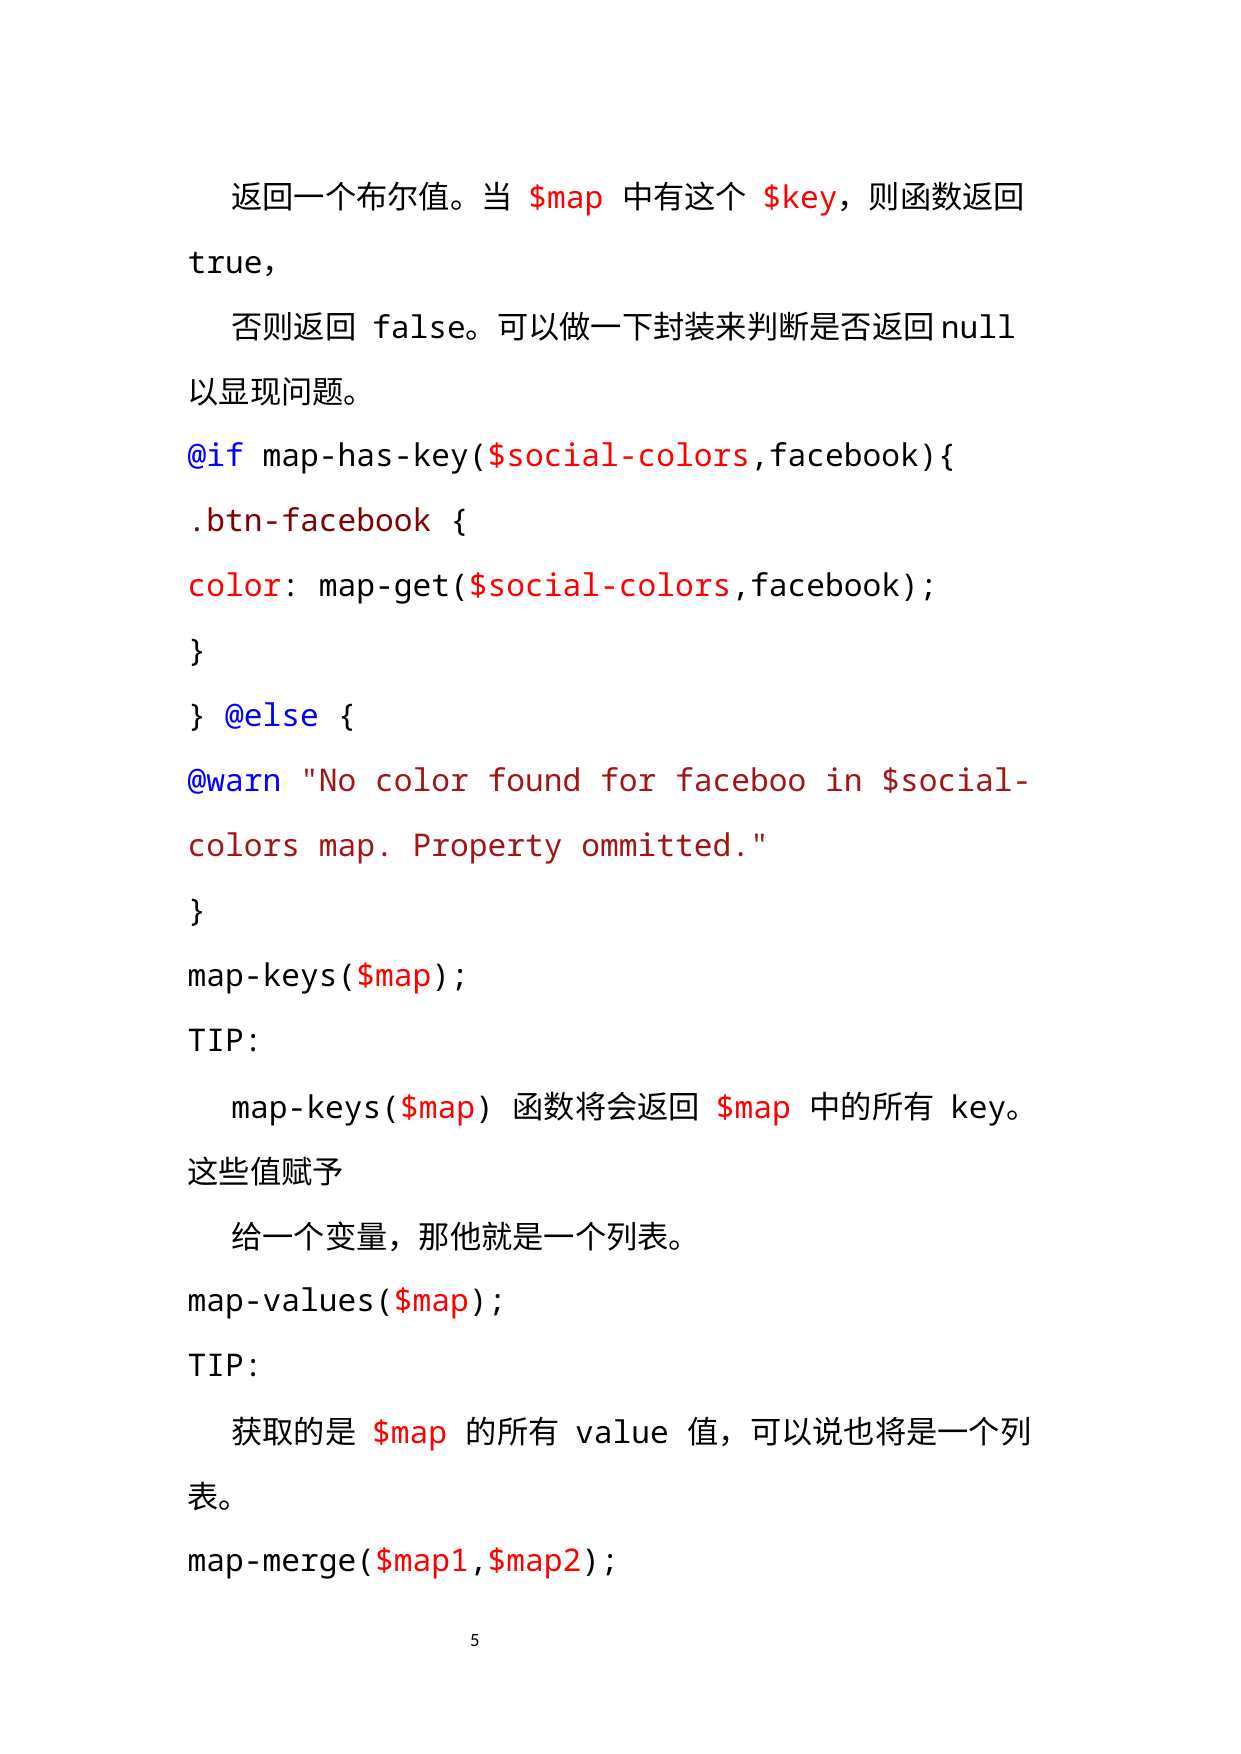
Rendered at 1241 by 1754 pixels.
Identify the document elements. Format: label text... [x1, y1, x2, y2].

text 获取的是 $map 的所有 value 值，可以说也将是一个列表。 [187, 1397, 1053, 1527]
text } @else { [187, 682, 1053, 747]
text color: map-get($social-colors,facebook); [187, 552, 1053, 617]
text 否则返回 false。可以做一下封装来判断是否返回null以显现问题。 [187, 292, 1053, 422]
text .btn-facebook { [187, 487, 1053, 552]
text TIP: [187, 1007, 1053, 1072]
text 给一个变量，那他就是一个列表。 [187, 1202, 1053, 1267]
text @warn "No color found for faceboo in $social-colors map. Property ommitted." [187, 747, 1053, 877]
text @if map-has-key($social-colors,facebook){ [187, 422, 1053, 487]
text } [187, 617, 1053, 682]
text map-keys($map); [187, 942, 1053, 1007]
text map-values($map); [187, 1267, 1053, 1332]
text 返回一个布尔值。当 $map 中有这个 $key，则函数返回 true， [187, 162, 1053, 292]
text TIP: [187, 1332, 1053, 1397]
text map-merge($map1,$map2); [187, 1527, 1053, 1592]
text } [187, 877, 1053, 942]
text map-keys($map) 函数将会返回 $map 中的所有 key。这些值赋予 [187, 1072, 1053, 1202]
